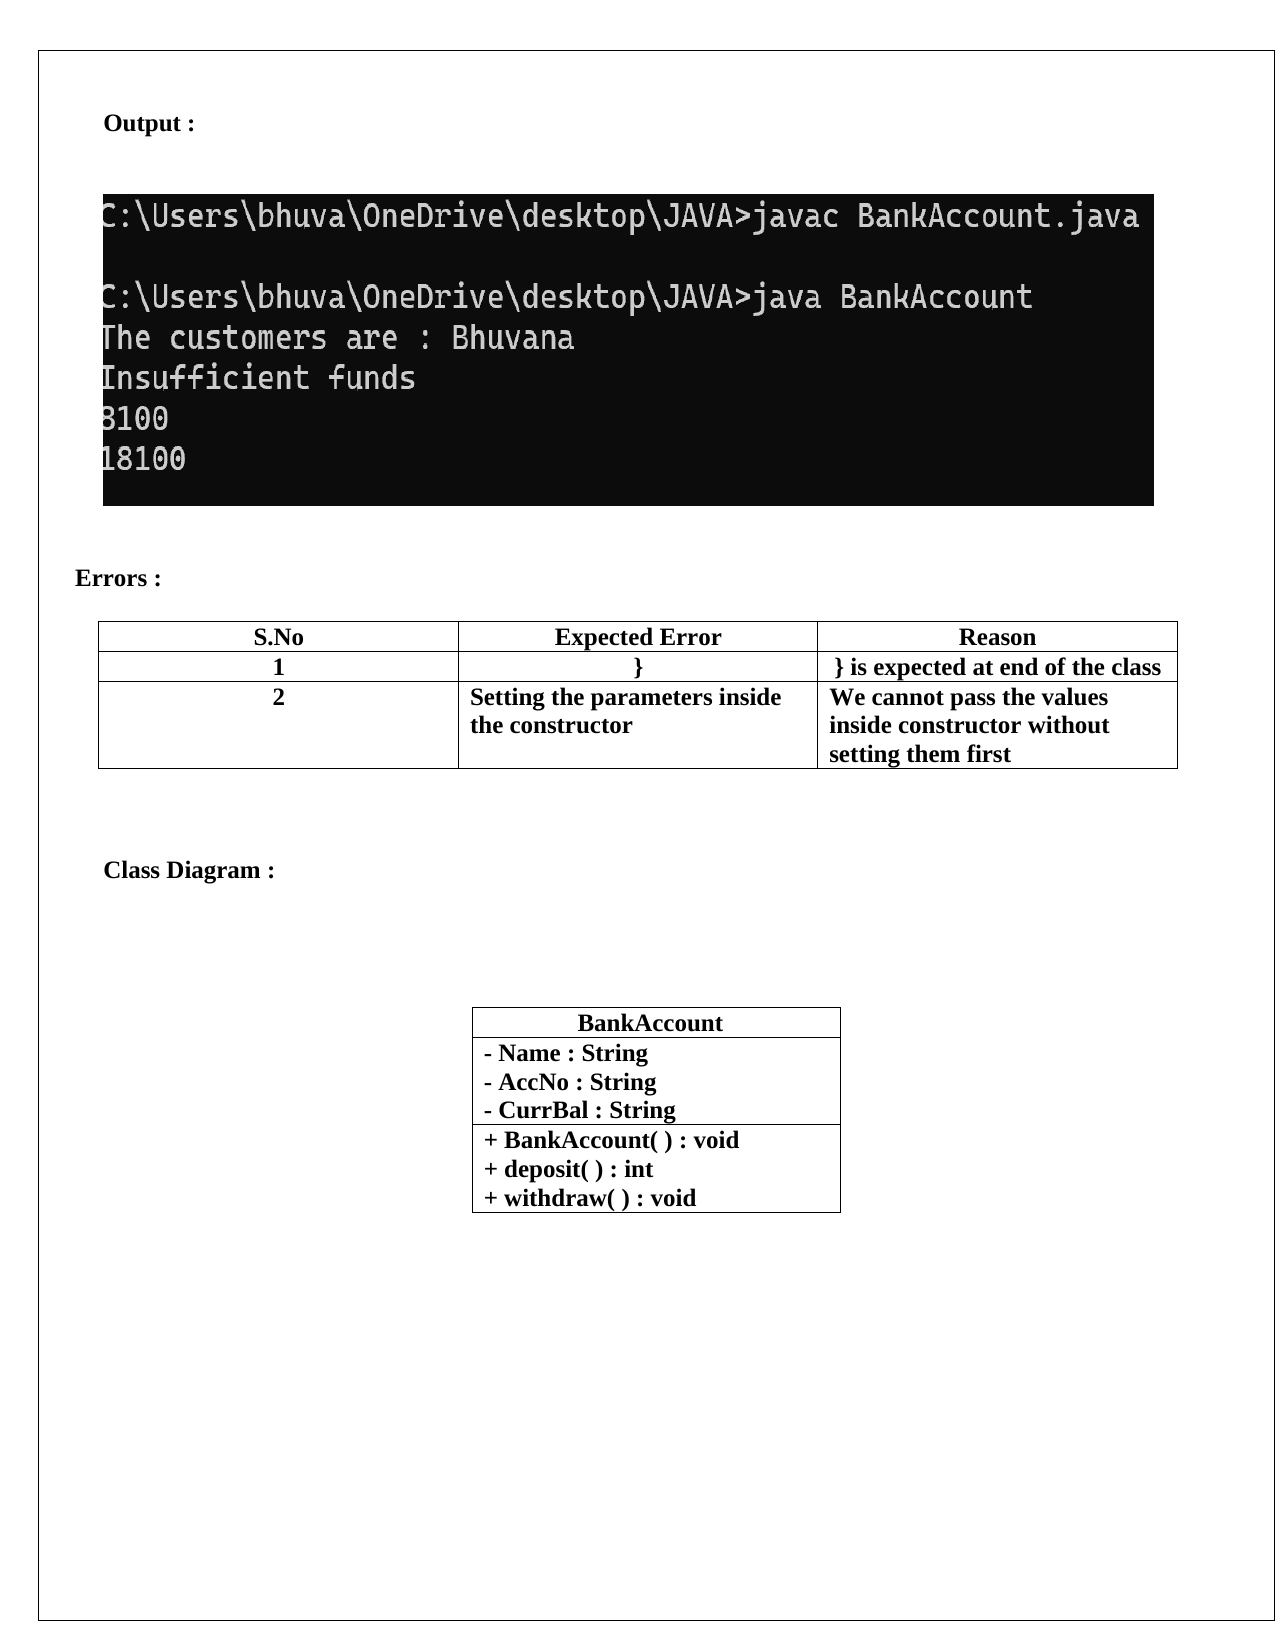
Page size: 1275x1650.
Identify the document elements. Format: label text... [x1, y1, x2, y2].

table_header S.No [99, 622, 458, 651]
text Output : [103, 108, 1274, 137]
table_header BankAccount [473, 1008, 840, 1037]
table_cell } is expected at end of the class [818, 652, 1177, 681]
picture [103, 194, 1154, 506]
table_header Reason [818, 622, 1177, 651]
table_cell } [459, 652, 817, 681]
table_cell We cannot pass the values inside constructor without setting them first [818, 682, 1177, 768]
table_cell - Name : String - AccNo : String - CurrBal : String [473, 1038, 840, 1124]
table_header Expected Error [459, 622, 817, 651]
table_cell Setting the parameters inside the constructor [459, 682, 817, 768]
table_cell 2 [99, 682, 458, 768]
text Errors : [39, 563, 1274, 592]
text Class Diagram : [103, 855, 1274, 884]
table_cell 1 [99, 652, 458, 681]
table_cell + BankAccount( ) : void + deposit( ) : int + withdraw( ) : void [473, 1125, 840, 1212]
